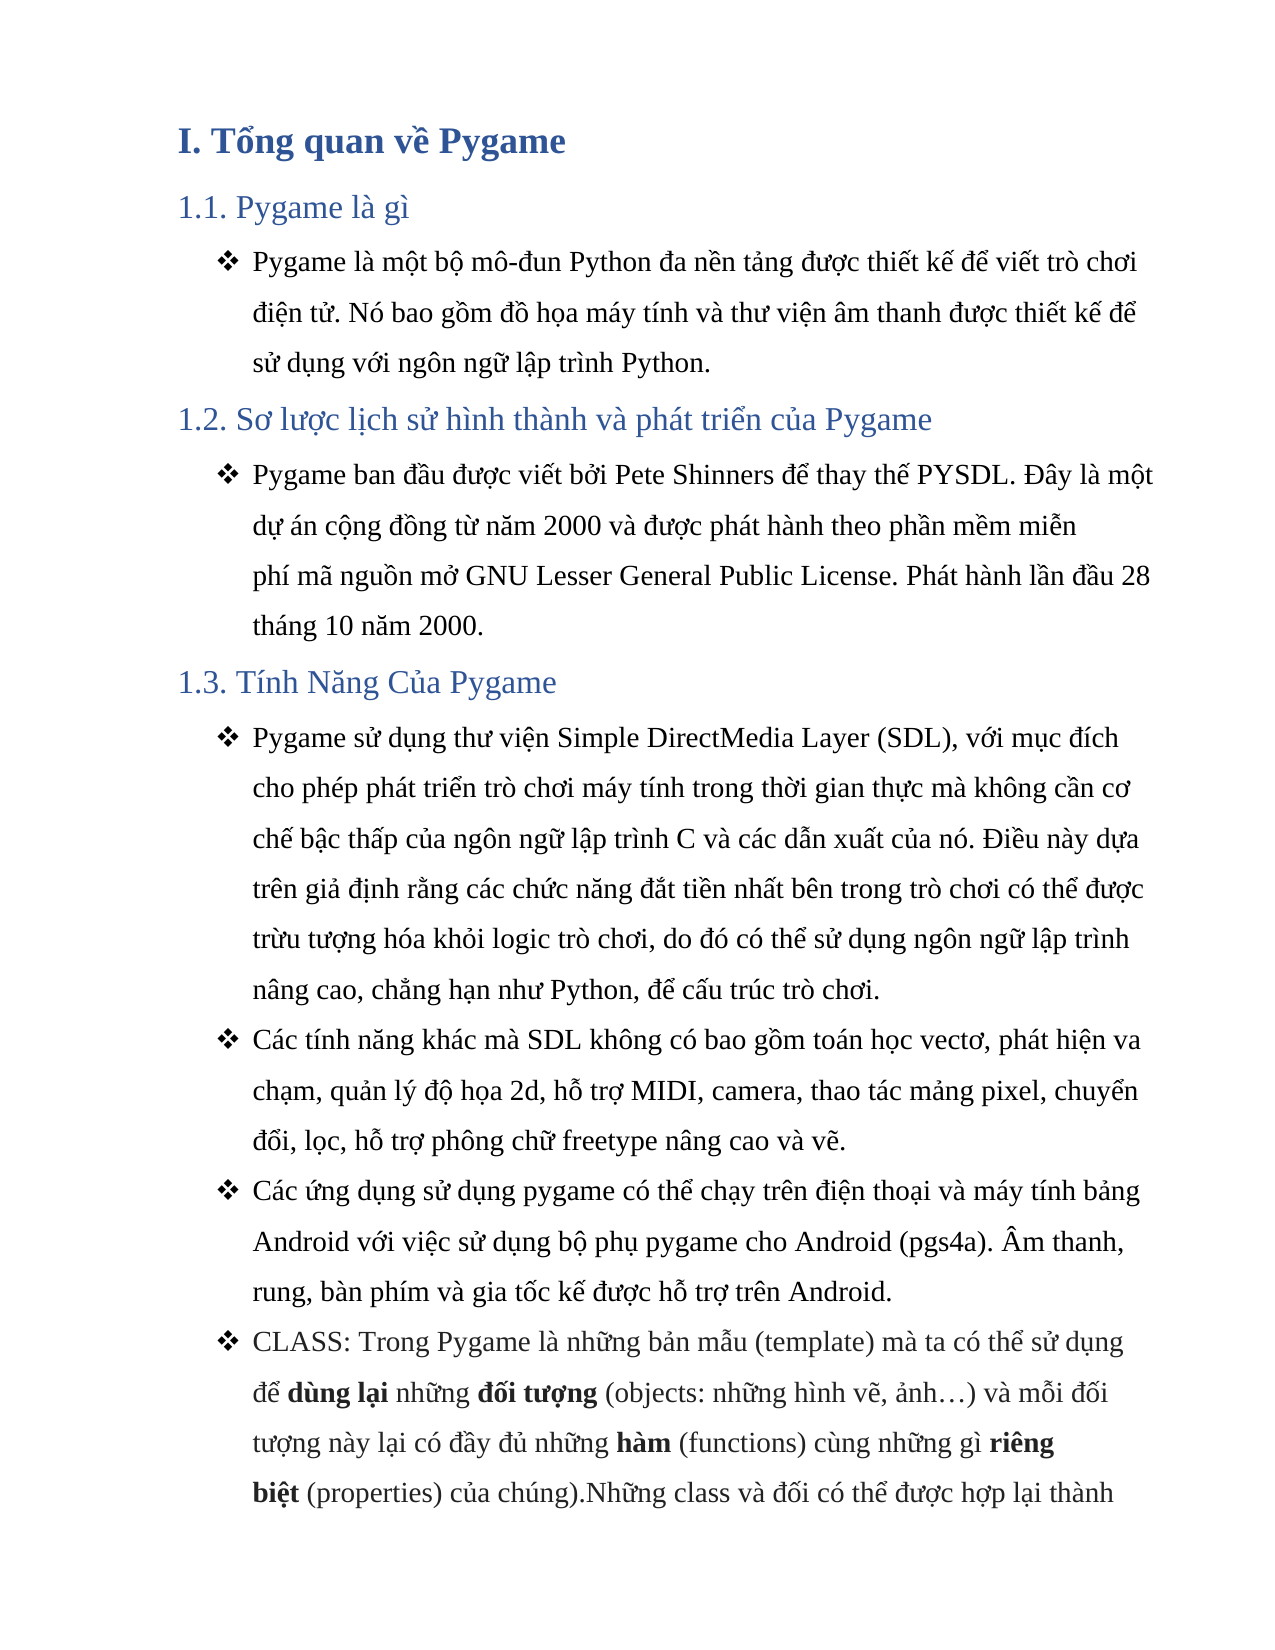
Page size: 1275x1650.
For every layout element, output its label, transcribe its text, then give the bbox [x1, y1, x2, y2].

subtitle 1.2. Sơ lược lịch sử hình thành và phát triển của Pygame [177, 400, 1157, 438]
list Pygame là một bộ mô-đun Python đa nền tảng được thiết kế để viết trò chơi điện tử. Nó bao gồm đồ họa máy tính và thư viện âm thanh được thiết kế để sử dụng với ngôn ngữ lập trình Python. [215, 244, 1157, 379]
list Các tính năng khác mà SDL không có bao gồm toán học vectơ, phát hiện va chạm, quản lý độ họa 2d, hỗ trợ MIDI, camera, thao tác mảng pixel, chuyển đổi, lọc, hỗ trợ phông chữ freetype nâng cao và vẽ. [215, 1022, 1157, 1156]
list Pygame ban đầu được viết bởi Pete Shinners để thay thế PYSDL. Đây là một dự án cộng đồng từ năm 2000 và được phát hành theo phần mềm miễn phí mã nguồn mở GNU Lesser General Public License. Phát hành lần đầu 28 tháng 10 năm 2000. [215, 457, 1157, 642]
subtitle 1.1. Pygame là gì [177, 187, 1157, 225]
list Các ứng dụng sử dụng pygame có thể chạy trên điện thoại và máy tính bảng Android với việc sử dụng bộ phụ pygame cho Android (pgs4a). Âm thanh, rung, bàn phím và gia tốc kế được hỗ trợ trên Android. [215, 1173, 1157, 1307]
list Pygame sử dụng thư viện Simple DirectMedia Layer (SDL), với mục đích cho phép phát triển trò chơi máy tính trong thời gian thực mà không cần cơ chế bậc thấp của ngôn ngữ lập trình C và các dẫn xuất của nó. Điều này dựa trên giả định rằng các chức năng đắt tiền nhất bên trong trò chơi có thể được trừu tượng hóa khỏi logic trò chơi, do đó có thể sử dụng ngôn ngữ lập trình nâng cao, chẳng hạn như Python, để cấu trúc trò chơi. [215, 720, 1157, 1005]
subtitle I. Tổng quan về Pygame [177, 118, 1157, 161]
subtitle 1.3. Tính Năng Của Pygame [177, 663, 1157, 701]
